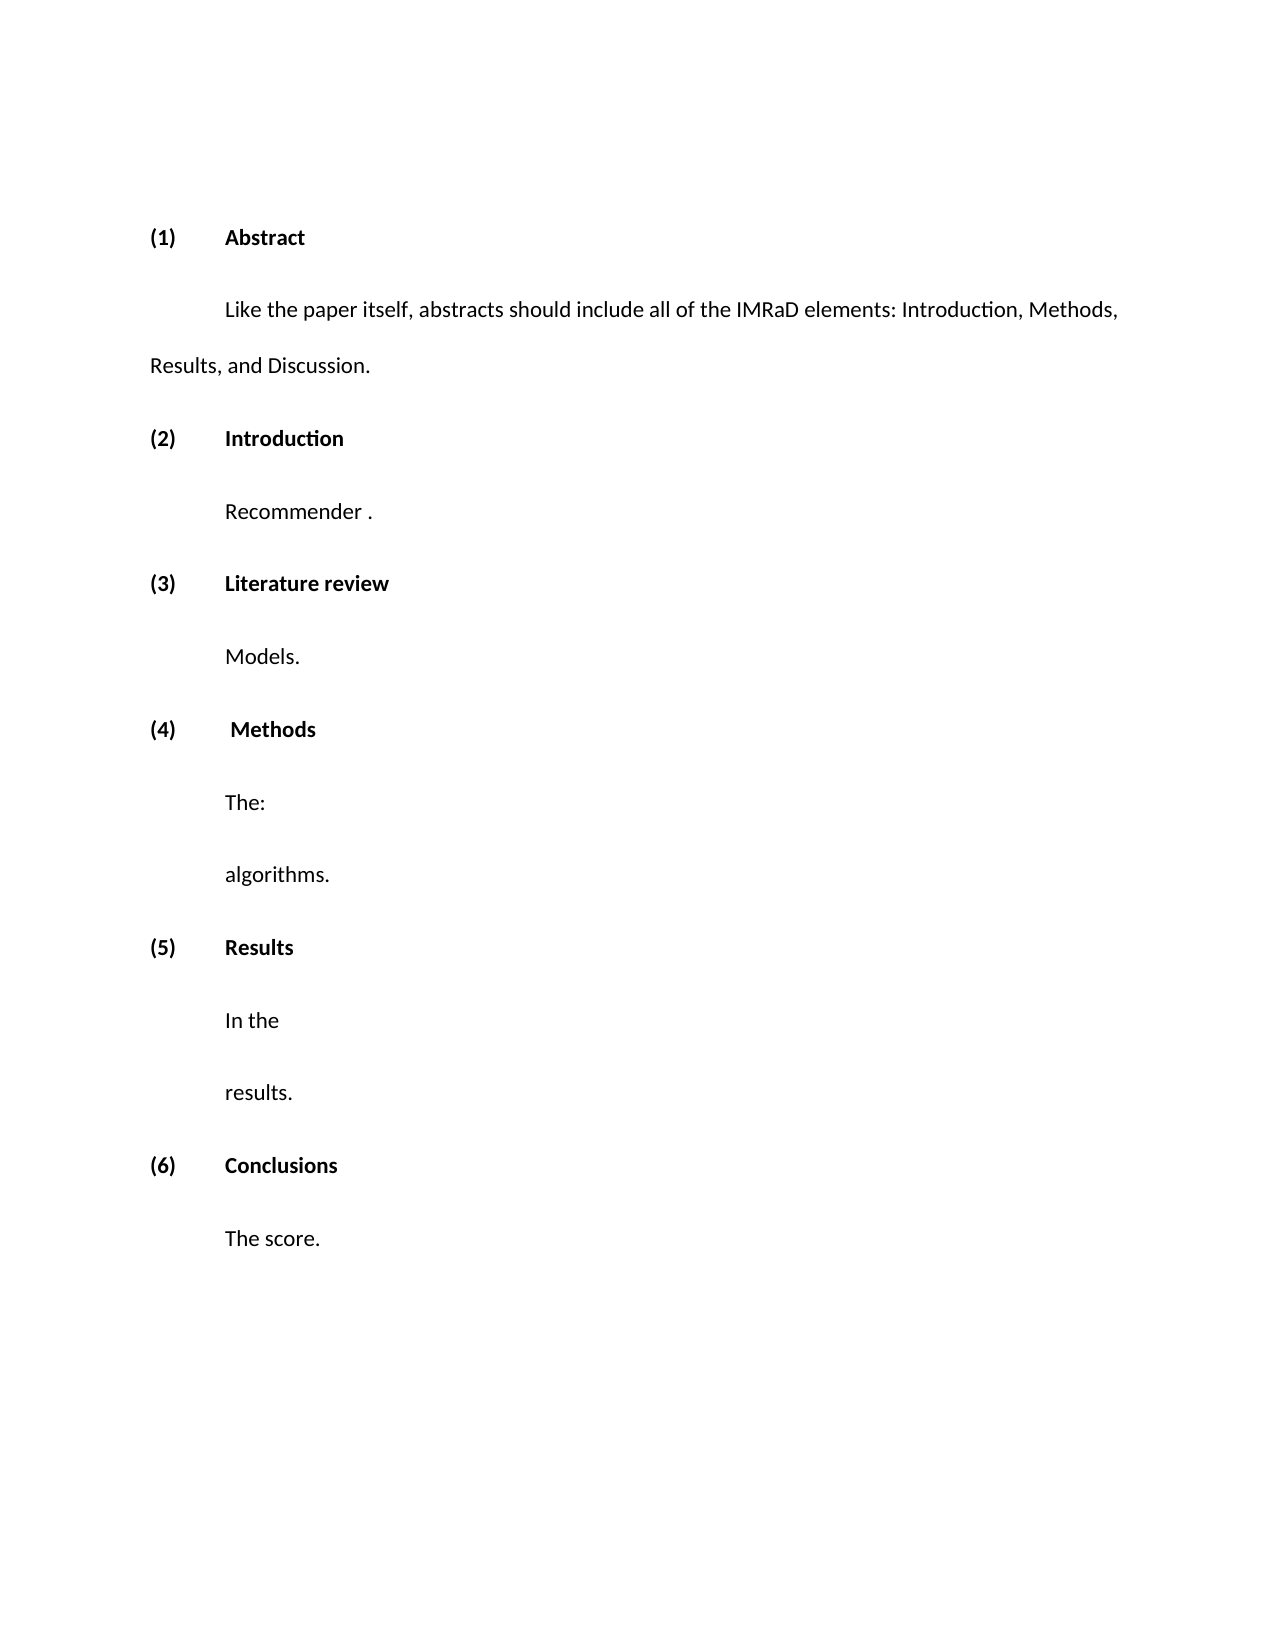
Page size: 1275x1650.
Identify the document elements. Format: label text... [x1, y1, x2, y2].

text The: [150, 788, 1125, 816]
text Like the paper itself, abstracts should include all of the IMRaD elements: Introduction, Methods, Results, and Discussion. [150, 295, 1125, 379]
subtitle Literature review [150, 569, 1125, 598]
subtitle Methods [150, 715, 1125, 743]
text algorithms. [150, 860, 1125, 888]
subtitle Conclusions [150, 1151, 1125, 1179]
subtitle Results [150, 933, 1125, 961]
subtitle Abstract [150, 223, 1125, 251]
text Recommender . [150, 497, 1125, 525]
text In the [150, 1006, 1125, 1034]
text The score. [150, 1224, 1125, 1252]
text Models. [150, 642, 1125, 670]
text results. [150, 1078, 1125, 1107]
subtitle Introduction [150, 424, 1125, 452]
